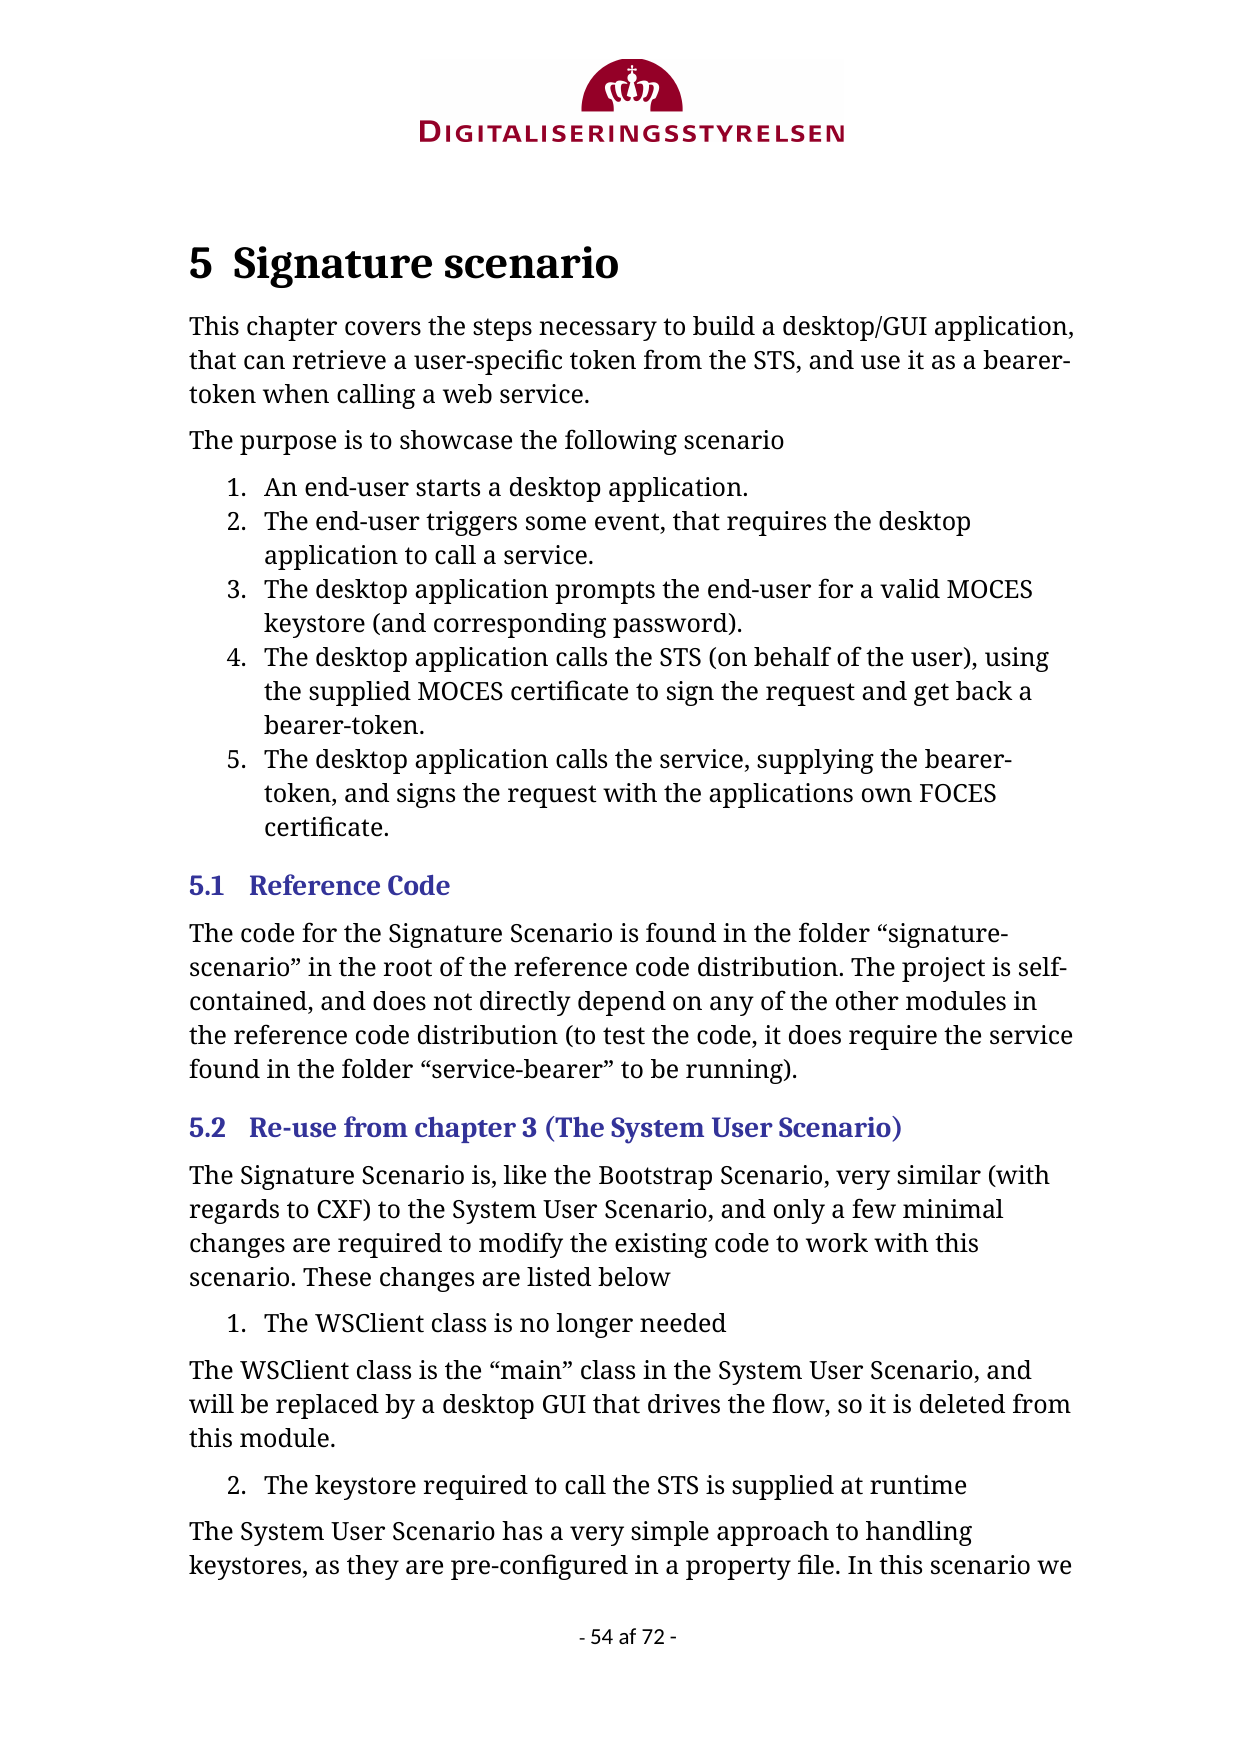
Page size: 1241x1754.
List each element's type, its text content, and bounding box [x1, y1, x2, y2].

list The WSClient class is no longer needed [226, 1306, 1075, 1340]
list The desktop application prompts the end-user for a valid MOCES keystore (and corresponding password). [226, 572, 1075, 640]
text The WSClient class is the “main” class in the System User Scenario, and will be replaced by a desktop GUI that drives the flow, so it is deleted from this module. [189, 1353, 1075, 1455]
list An end-user starts a desktop application. [226, 469, 1075, 503]
text This chapter covers the steps necessary to build a desktop/GUI application, that can retrieve a user-specific token from the STS, and use it as a bearer-token when calling a web service. [189, 308, 1075, 410]
list The desktop application calls the STS (on behalf of the user), using the supplied MOCES certificate to sign the request and get back a bearer-token. [226, 640, 1075, 742]
text The code for the Signature Scenario is found in the folder “signature-scenario” in the root of the reference code distribution. The project is self-contained, and does not directly depend on any of the other modules in the reference code distribution (to test the code, it does require the service found in the folder “service-bearer” to be running). [189, 916, 1075, 1086]
text The Signature Scenario is, like the Bootstrap Scenario, very similar (with regards to CXF) to the System User Scenario, and only a few minimal changes are required to modify the existing code to work with this scenario. These changes are listed below [189, 1157, 1075, 1294]
subtitle Reference Code [189, 869, 1075, 903]
list The end-user triggers some event, that requires the desktop application to call a service. [226, 503, 1075, 572]
subtitle Signature scenario [189, 237, 1075, 289]
subtitle Re-use from chapter 3 (The System User Scenario) [189, 1111, 1075, 1144]
text The purpose is to showcase the following scenario [189, 423, 1075, 457]
picture [420, 59, 844, 142]
list The desktop application calls the service, supplying the bearer-token, and signs the request with the applications own FOCES certificate. [226, 742, 1075, 844]
list The keystore required to call the STS is supplied at runtime [226, 1467, 1075, 1501]
